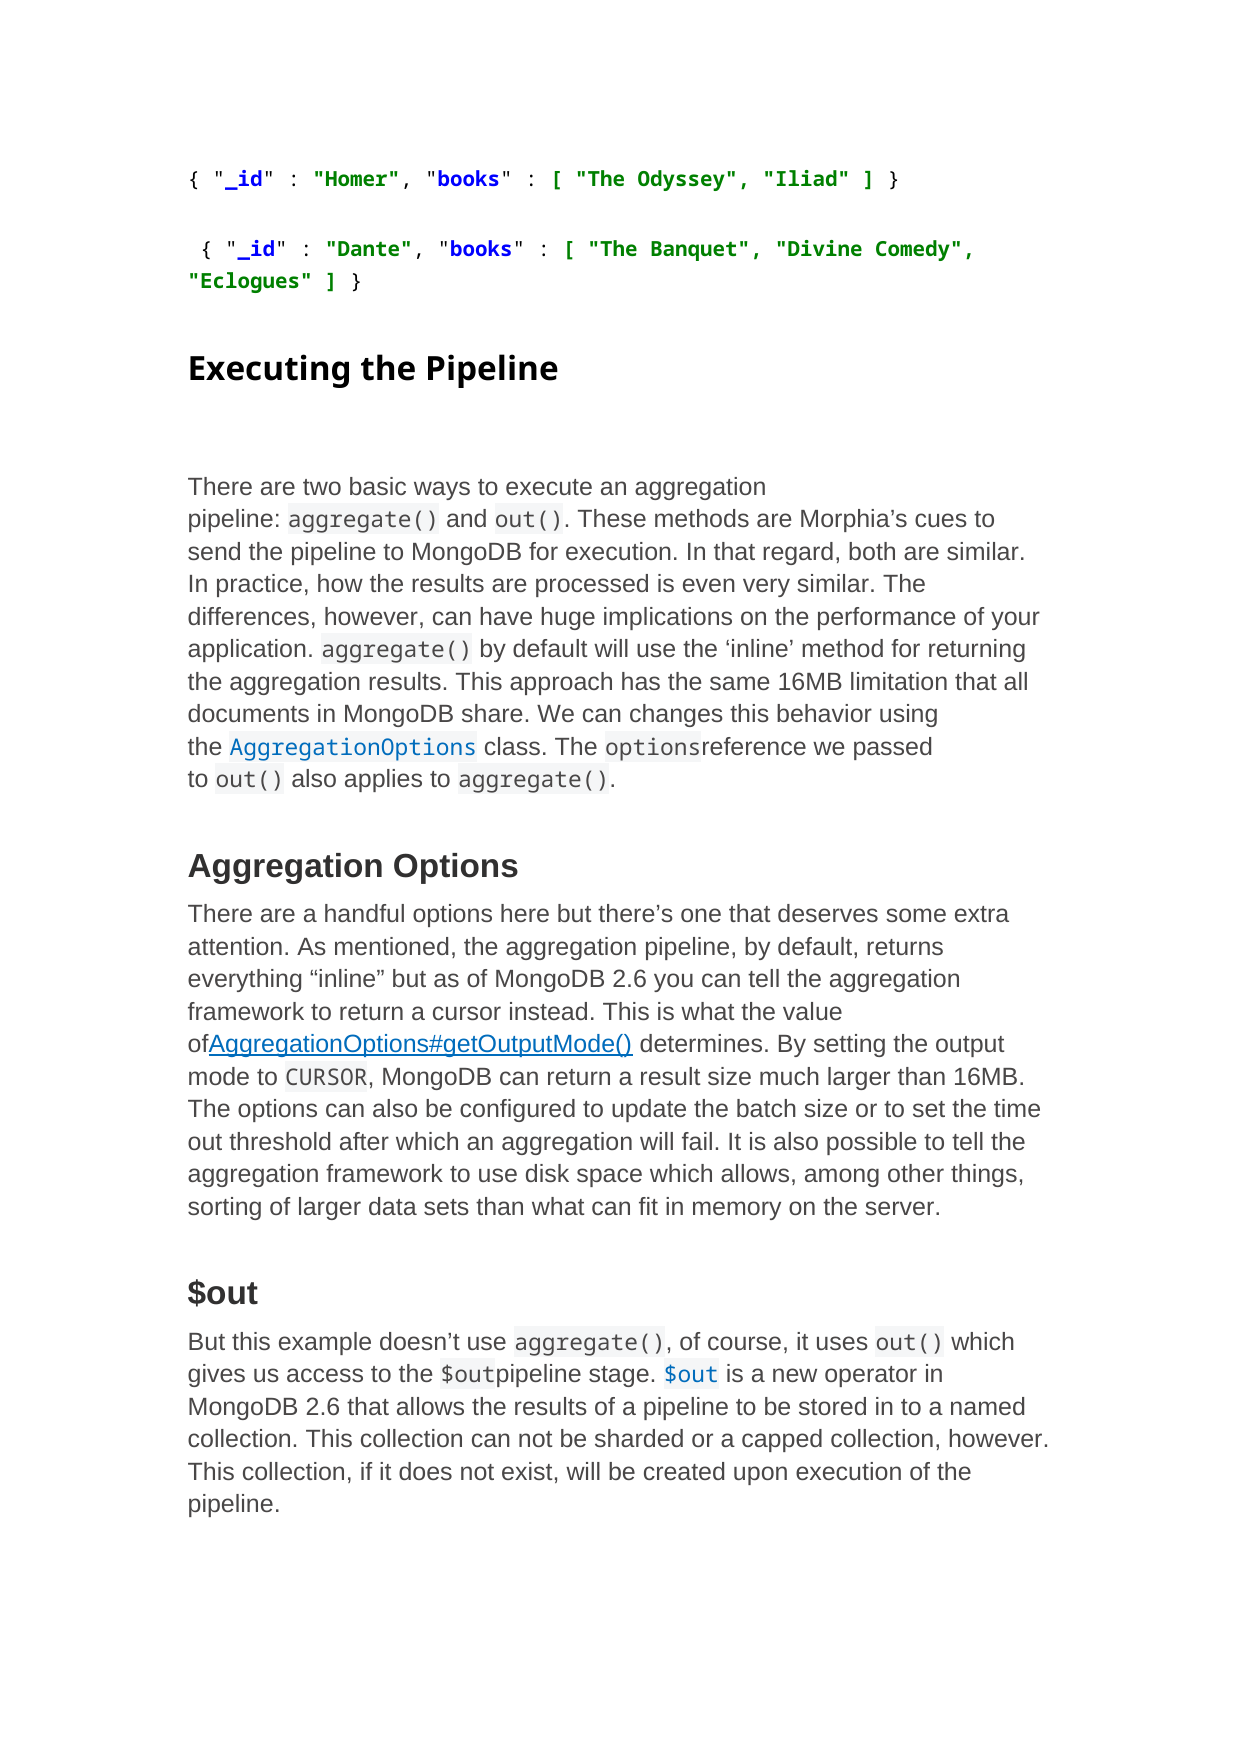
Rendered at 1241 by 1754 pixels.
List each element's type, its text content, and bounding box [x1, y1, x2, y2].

subtitle $out [187, 1260, 1053, 1325]
text { "_id" : "Dante", "books" : [ "The Banquet", "Divine Comedy", "Eclogues" ] } [187, 232, 1053, 297]
text There are two basic ways to execute an aggregation pipeline: aggregate() and out(). These methods are Morphia’s cues to send the pipeline to MongoDB for execution. In that regard, both are similar. In practice, how the results are processed is even very similar. The differences, however, can have huge implications on the performance of your application. aggregate() by default will use the ‘inline’ method for returning the aggregation results. This approach has the same 16MB limitation that all documents in MongoDB share. We can changes this behavior using the AggregationOptions class. The optionsreference we passed to out() also applies to aggregate(). [187, 470, 1053, 795]
subtitle Aggregation Options [187, 833, 1053, 898]
text { "_id" : "Homer", "books" : [ "The Odyssey", "Iliad" ] } [187, 162, 1053, 194]
subtitle Executing the Pipeline [187, 334, 1053, 399]
text But this example doesn’t use aggregate(), of course, it uses out() which gives us access to the $outpipeline stage. $out is a new operator in MongoDB 2.6 that allows the results of a pipeline to be stored in to a named collection. This collection can not be sharded or a capped collection, however. This collection, if it does not exist, will be created upon execution of the pipeline. [187, 1325, 1053, 1520]
text There are a handful options here but there’s one that deserves some extra attention. As mentioned, the aggregation pipeline, by default, returns everything “inline” but as of MongoDB 2.6 you can tell the aggregation framework to return a cursor instead. This is what the value ofAggregationOptions#getOutputMode() determines. By setting the output mode to CURSOR, MongoDB can return a result size much larger than 16MB. The options can also be configured to update the batch size or to set the time out threshold after which an aggregation will fail. It is also possible to tell the aggregation framework to use disk space which allows, among other things, sorting of larger data sets than what can fit in memory on the server. [187, 898, 1053, 1223]
